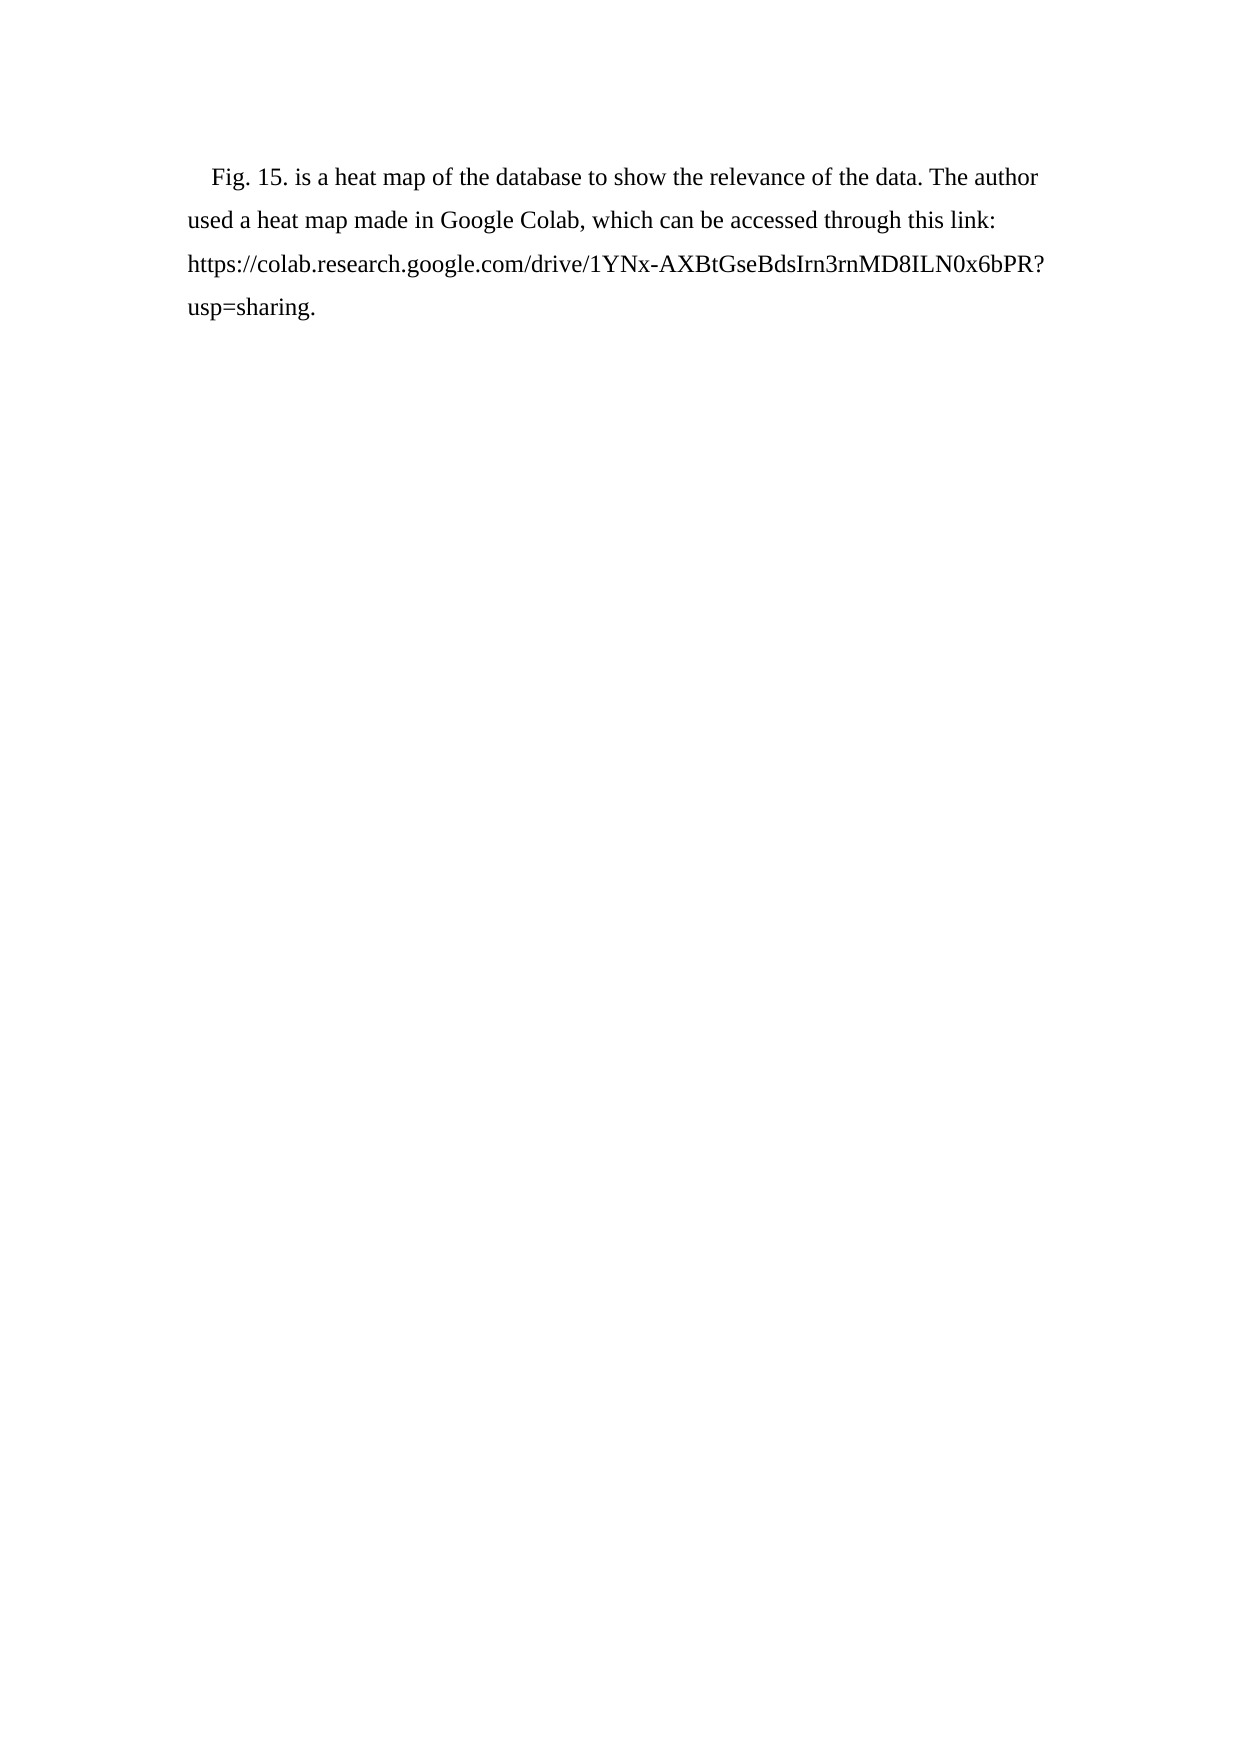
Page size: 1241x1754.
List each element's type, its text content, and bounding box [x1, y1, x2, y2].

text Fig. 15. is a heat map of the database to show the relevance of the data. The author used a heat map made in Google Colab, which can be accessed through this link: https://colab.research.google.com/drive/1YNx-AXBtGseBdsIrn3rnMD8ILN0x6bPR?usp=sharing. [187, 162, 1053, 321]
